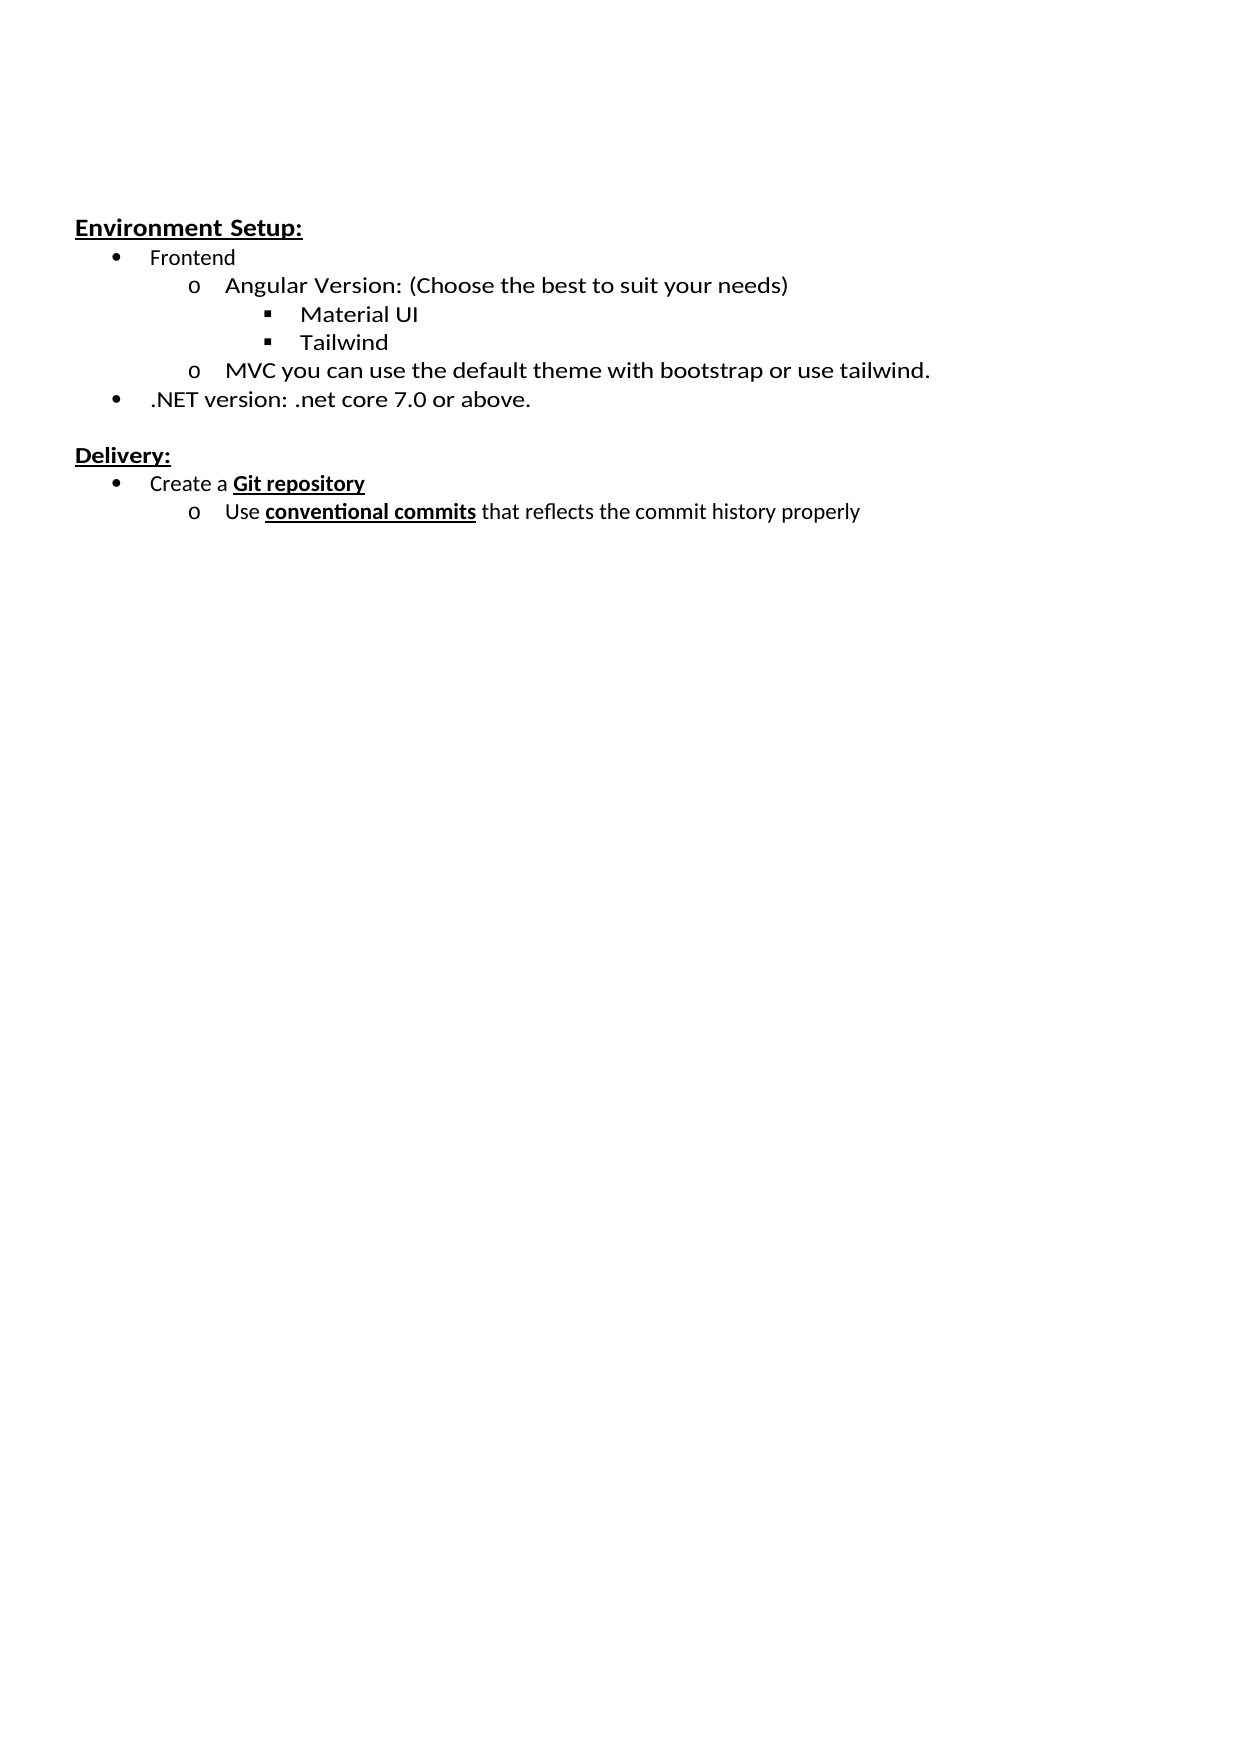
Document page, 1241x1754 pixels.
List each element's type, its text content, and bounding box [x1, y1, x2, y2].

list Material UI [262, 300, 1165, 328]
list Angular Version: (Choose the best to suit your needs) [187, 271, 1165, 300]
list MVC you can use the default theme with bootstrap or use tailwind. [187, 356, 1165, 385]
list Create a Git repository [112, 469, 1165, 497]
list .NET version: .net core 7.0 or above. [112, 385, 1165, 413]
list Frontend [112, 243, 1165, 271]
list Tailwind [262, 328, 1165, 356]
text Delivery: [75, 441, 1165, 469]
list Use conventional commits that reflects the commit history properly [187, 497, 1165, 526]
text Environment Setup: [75, 212, 1165, 243]
